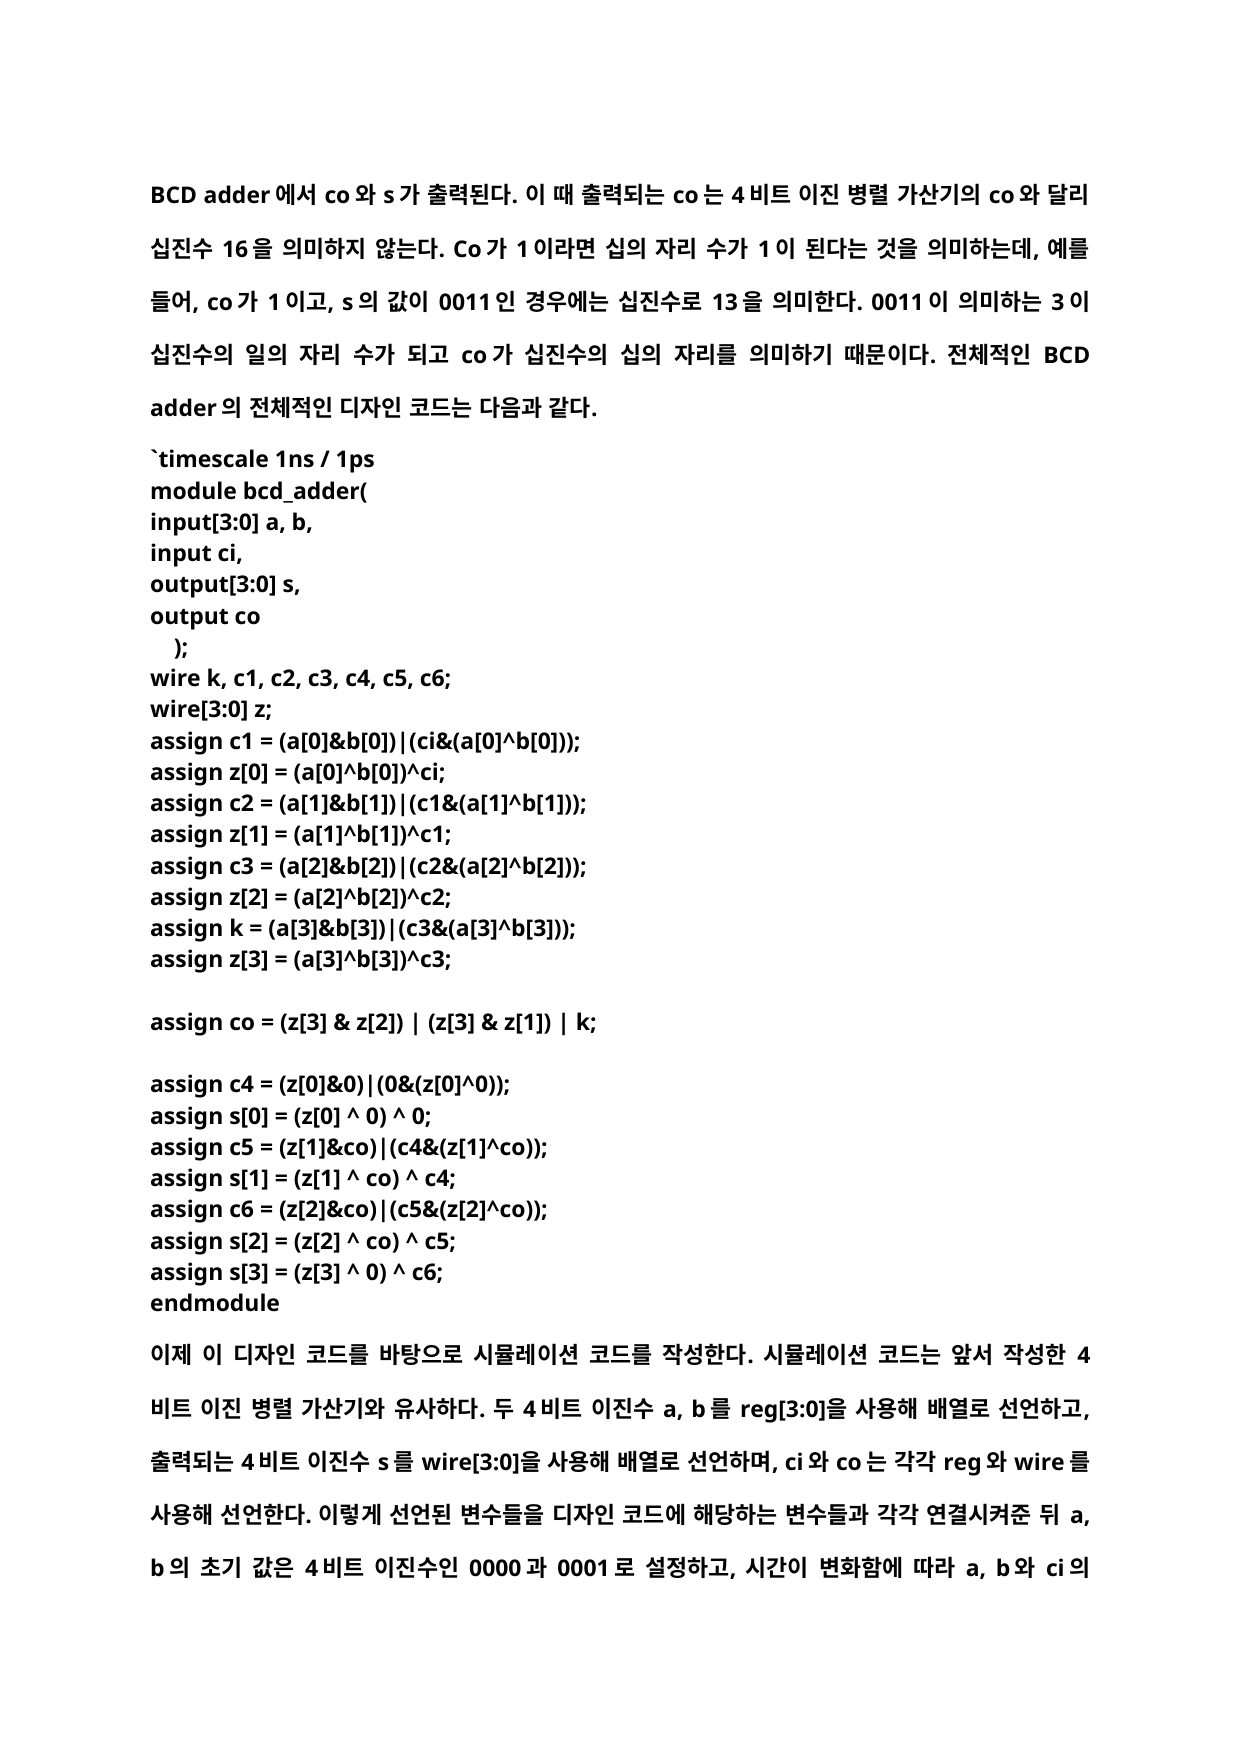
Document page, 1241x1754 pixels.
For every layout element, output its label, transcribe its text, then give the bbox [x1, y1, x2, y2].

text assign s[3] = (z[3] ^ 0) ^ c6; [150, 1256, 1090, 1287]
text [150, 177, 1090, 423]
text assign c2 = (a[1]&b[1])|(c1&(a[1]^b[1])); [150, 787, 1090, 818]
text assign s[0] = (z[0] ^ 0) ^ 0; [150, 1100, 1090, 1131]
text assign c1 = (a[0]&b[0])|(ci&(a[0]^b[0])); [150, 725, 1090, 756]
text assign c3 = (a[2]&b[2])|(c2&(a[2]^b[2])); [150, 850, 1090, 881]
text wire k, c1, c2, c3, c4, c5, c6; [150, 662, 1090, 693]
text assign c5 = (z[1]&co)|(c4&(z[1]^co)); [150, 1131, 1090, 1162]
text assign z[3] = (a[3]^b[3])^c3; [150, 943, 1090, 975]
text output[3:0] s, [150, 568, 1090, 600]
text assign z[2] = (a[2]^b[2])^c2; [150, 881, 1090, 912]
text input ci, [150, 537, 1090, 568]
text assign z[1] = (a[1]^b[1])^c1; [150, 818, 1090, 850]
text module bcd_adder( [150, 475, 1090, 506]
text ); [150, 631, 1090, 662]
text input[3:0] a, b, [150, 506, 1090, 537]
text wire[3:0] z; [150, 693, 1090, 725]
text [150, 1337, 1090, 1583]
text assign s[2] = (z[2] ^ co) ^ c5; [150, 1225, 1090, 1256]
text assign co = (z[3] & z[2]) | (z[3] & z[1]) | k; [150, 1006, 1090, 1037]
text assign c6 = (z[2]&co)|(c5&(z[2]^co)); [150, 1193, 1090, 1225]
text `timescale 1ns / 1ps [150, 443, 1090, 475]
text assign k = (a[3]&b[3])|(c3&(a[3]^b[3])); [150, 912, 1090, 943]
text assign s[1] = (z[1] ^ co) ^ c4; [150, 1162, 1090, 1193]
text output co [150, 600, 1090, 631]
text assign z[0] = (a[0]^b[0])^ci; [150, 756, 1090, 787]
text assign c4 = (z[0]&0)|(0&(z[0]^0)); [150, 1068, 1090, 1100]
text endmodule [150, 1287, 1090, 1318]
